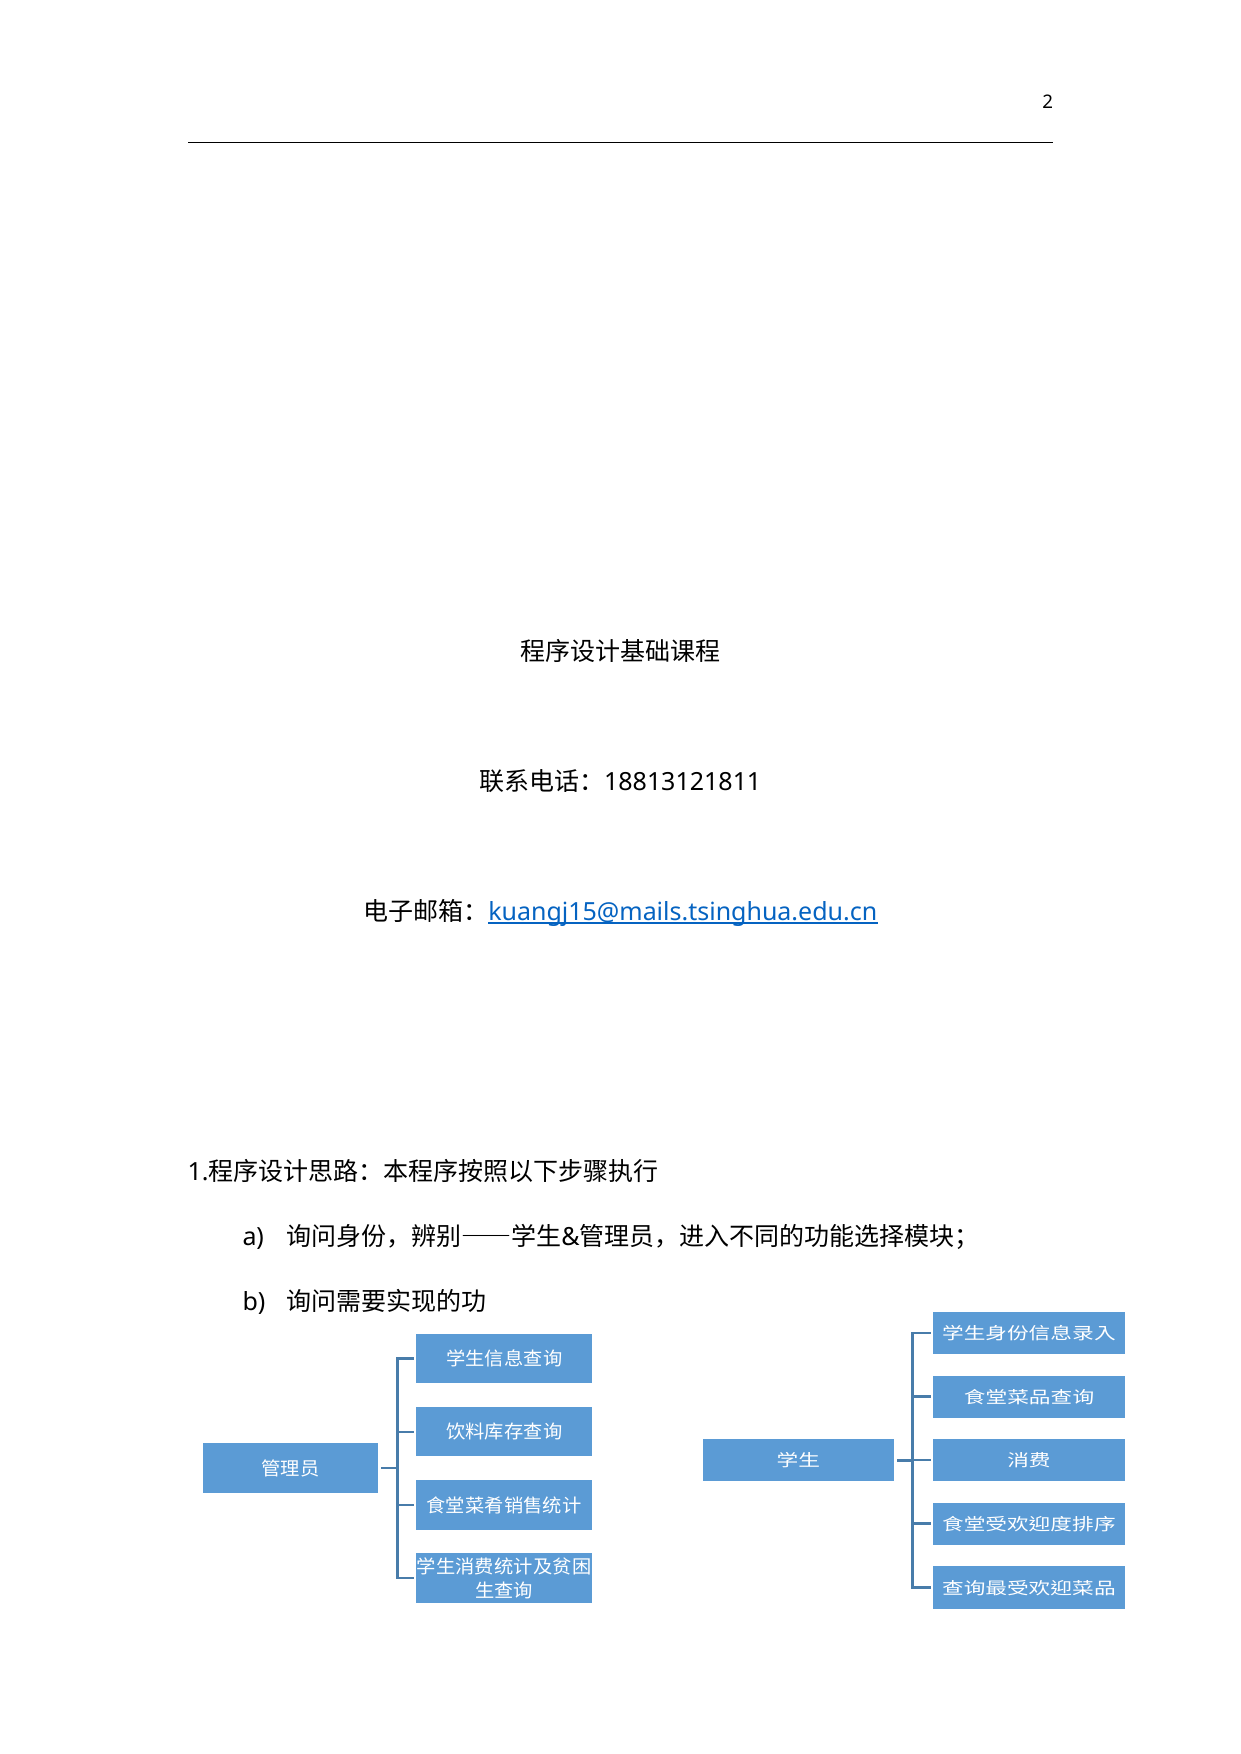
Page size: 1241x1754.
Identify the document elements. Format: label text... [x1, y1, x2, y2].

list 询问身份，辨别——学生&管理员，进入不同的功能选择模块； [242, 1202, 1053, 1267]
text 电子邮箱：kuangj15@mails.tsinghua.edu.cn [187, 877, 1053, 942]
text 1.程序设计思路：本程序按照以下步骤执行 [187, 1137, 1053, 1202]
text 程序设计基础课程 [187, 617, 1053, 682]
list 询问需要实现的功能： [242, 1267, 1053, 1332]
text 联系电话：18813121811 [187, 747, 1053, 812]
